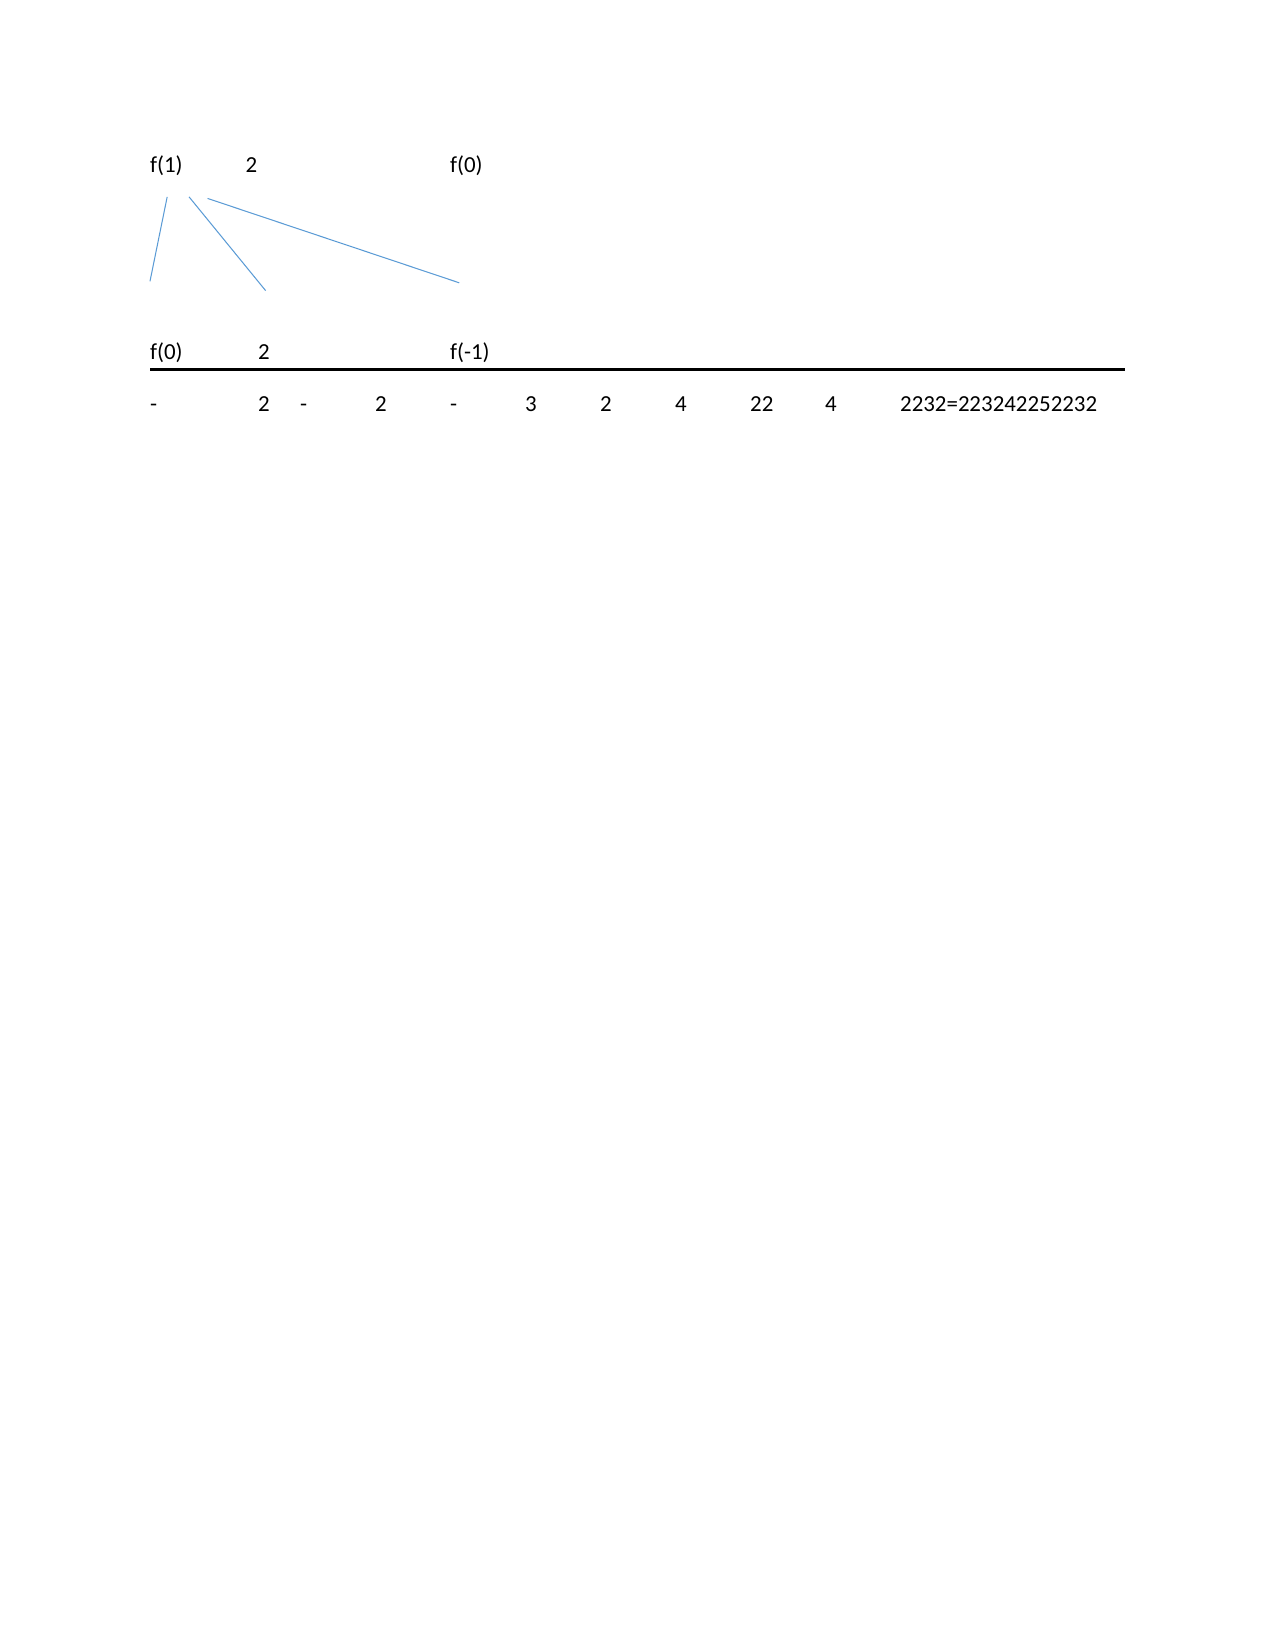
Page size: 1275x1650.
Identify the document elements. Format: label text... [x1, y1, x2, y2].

text f(1) 2 f(0) [150, 150, 1125, 178]
text f(0) 2 f(-1) [150, 337, 1125, 368]
text - 2 - 2 - 3 2 4 22 4 2232=223242252232 [150, 389, 1125, 418]
